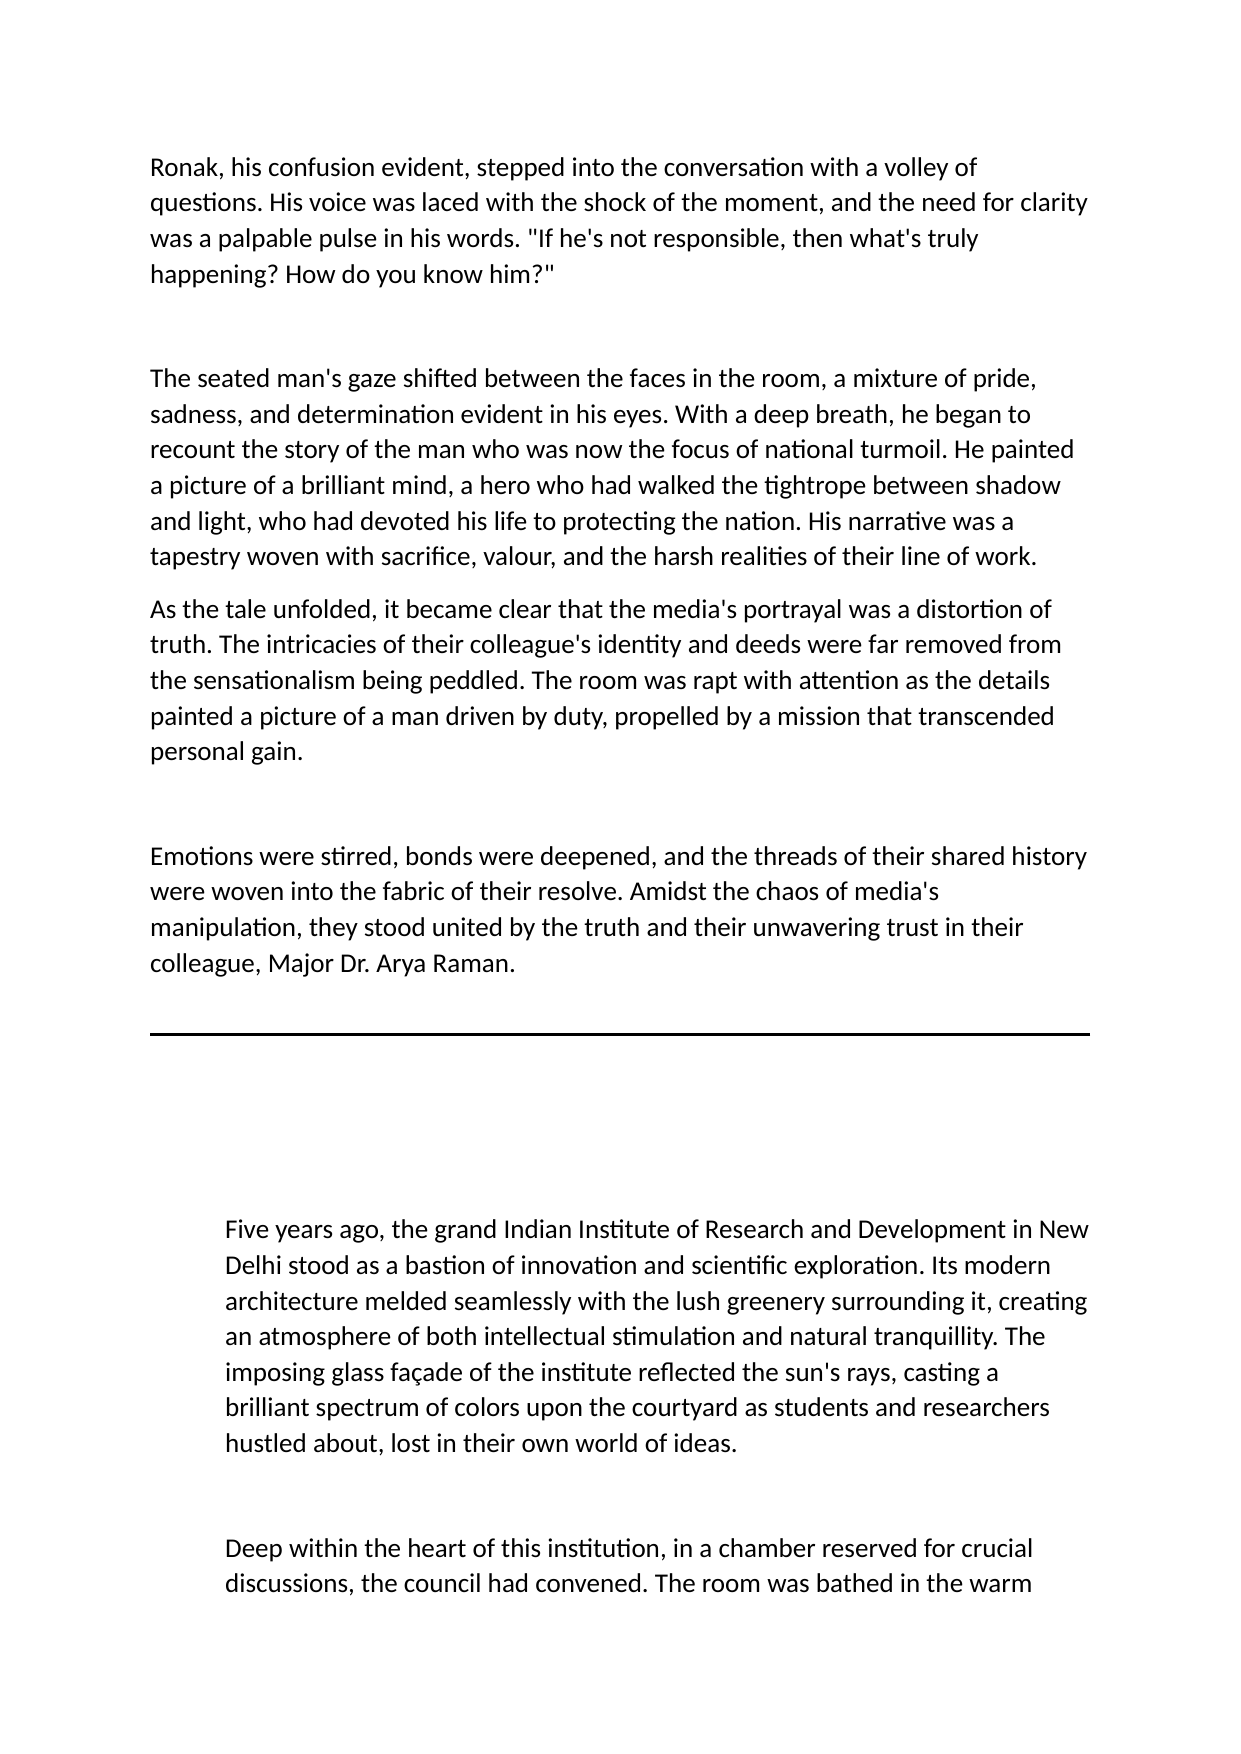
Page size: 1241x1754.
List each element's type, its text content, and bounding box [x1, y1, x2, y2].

text Five years ago, the grand Indian Institute of Research and Development in New Delhi stood as a bastion of innovation and scientific exploration. Its modern architecture melded seamlessly with the lush greenery surrounding it, creating an atmosphere of both intellectual stimulation and natural tranquillity. The imposing glass façade of the institute reflected the sun's rays, casting a brilliant spectrum of colors upon the courtyard as students and researchers hustled about, lost in their own world of ideas. [225, 1212, 1090, 1459]
text The seated man's gaze shifted between the faces in the room, a mixture of pride, sadness, and determination evident in his eyes. With a deep breath, he began to recount the story of the man who was now the focus of national turmoil. He painted a picture of a brilliant mind, a hero who had walked the tightrope between shadow and light, who had devoted his life to protecting the nation. His narrative was a tapestry woven with sacrifice, valour, and the harsh realities of their line of work. [150, 361, 1090, 573]
text Emotions were stirred, bonds were deepened, and the threads of their shared history were woven into the fabric of their resolve. Amidst the chaos of media's manipulation, they stood united by the truth and their unwavering trust in their colleague, Major Dr. Arya Raman. [150, 839, 1090, 979]
text Ronak, his confusion evident, stepped into the conversation with a volley of questions. His voice was laced with the shock of the moment, and the need for clarity was a palpable pulse in his words. "If he's not responsible, then what's truly happening? How do you know him?" [150, 150, 1090, 290]
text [225, 1531, 1090, 1599]
text As the tale unfolded, it became clear that the media's portrayal was a distortion of truth. The intricacies of their colleague's identity and deeds were far removed from the sensationalism being peddled. The room was rapt with attention as the details painted a picture of a man driven by duty, propelled by a mission that transcended personal gain. [150, 592, 1090, 767]
